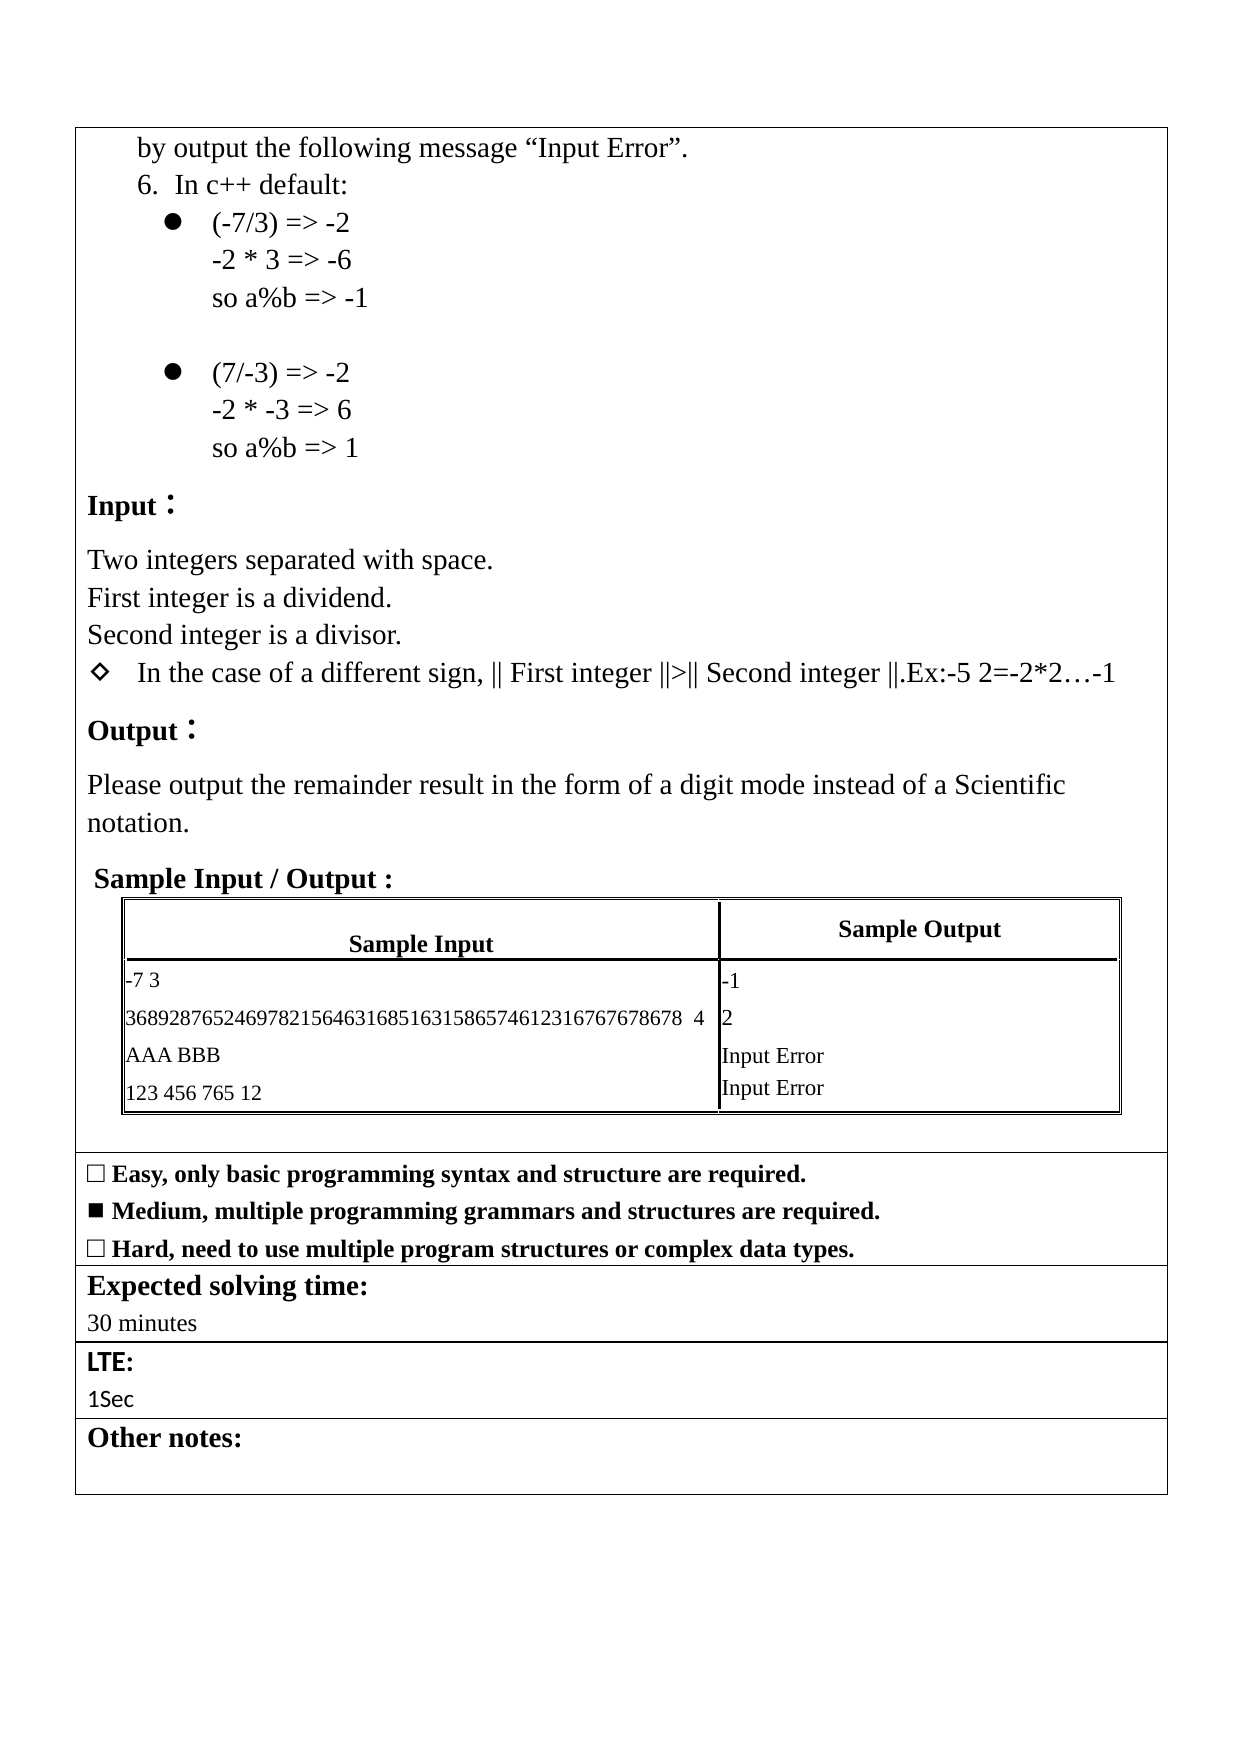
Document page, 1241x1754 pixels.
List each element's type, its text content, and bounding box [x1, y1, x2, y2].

table_cell LTE: 1Sec [76, 1343, 1167, 1417]
table_cell Other notes: [76, 1419, 1167, 1493]
table_cell Expected solving time: 30 minutes [76, 1266, 1167, 1341]
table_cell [76, 128, 1167, 1152]
table_cell □ Easy, only basic programming syntax and structure are required. ■ Medium, multiple programming grammars and structures are required. □ Hard, need to use multiple program structures or complex data types. [76, 1153, 1167, 1265]
